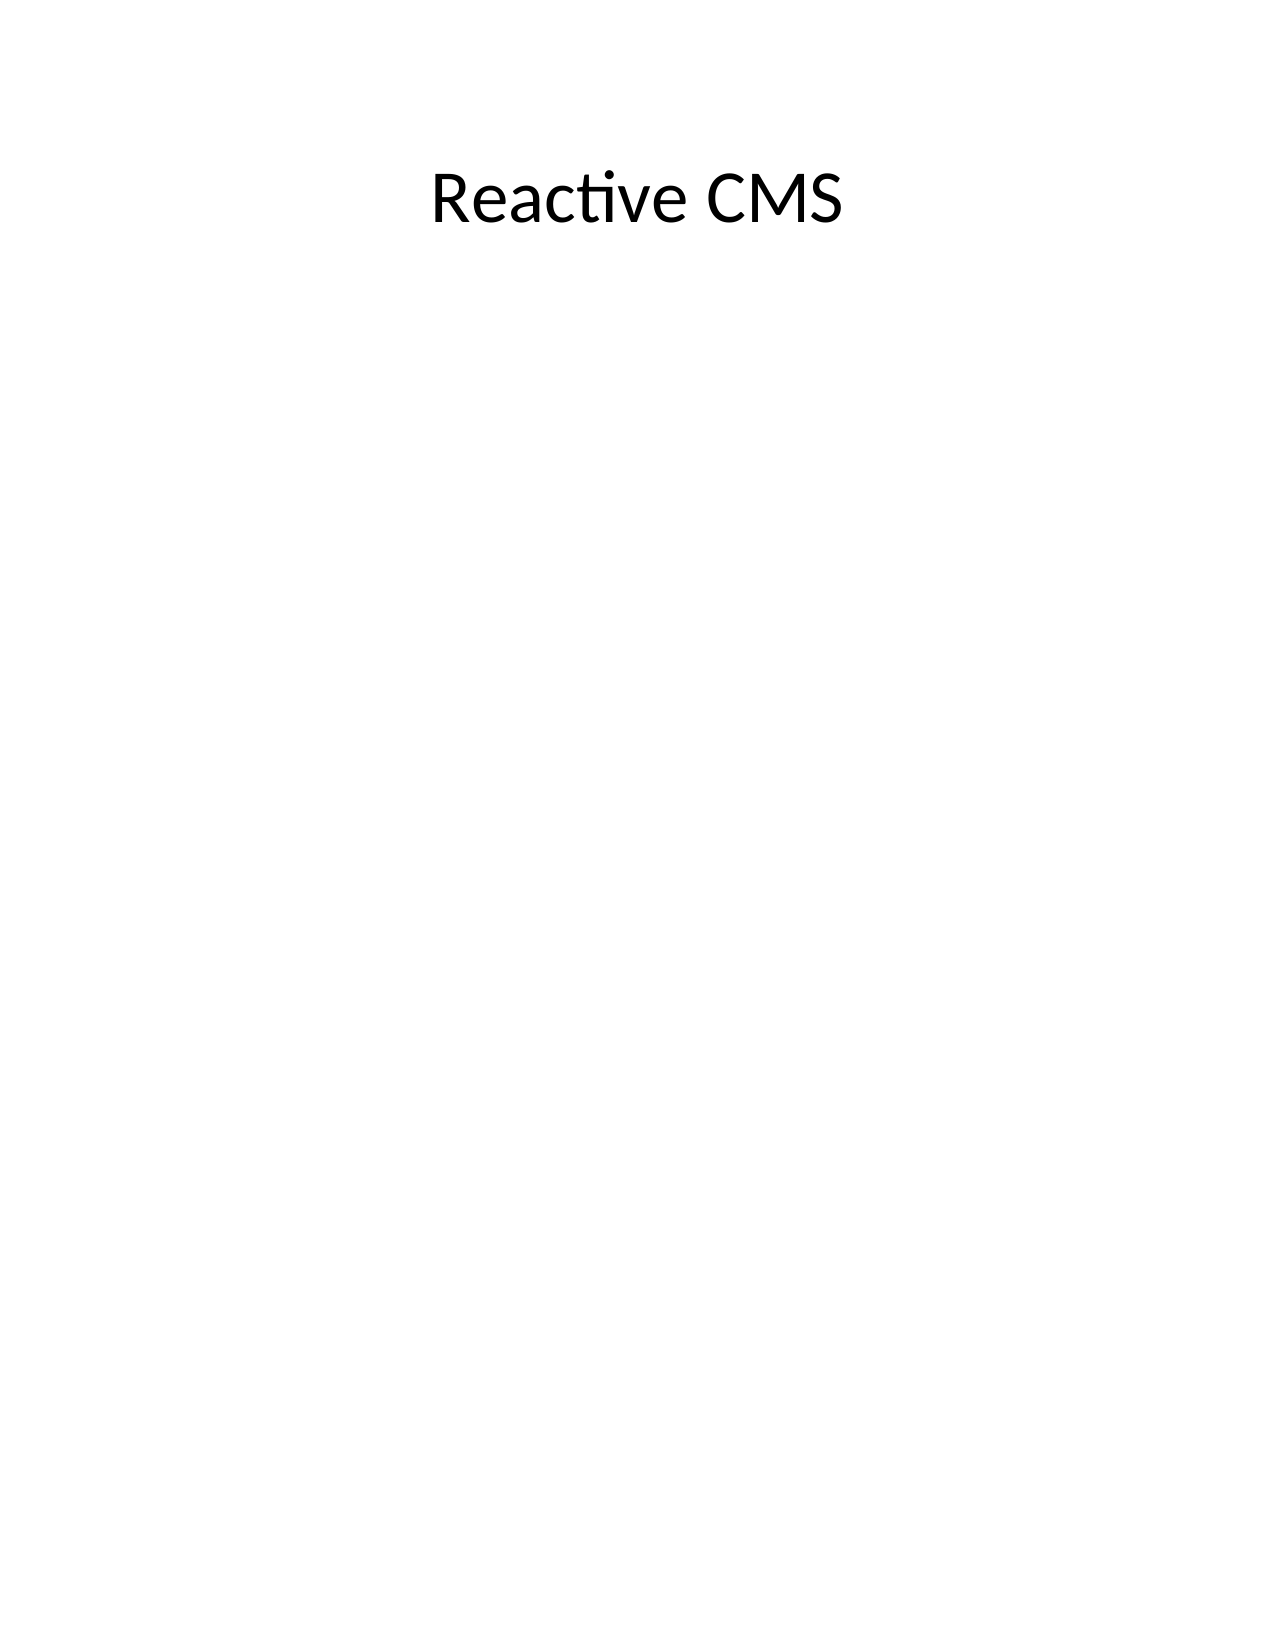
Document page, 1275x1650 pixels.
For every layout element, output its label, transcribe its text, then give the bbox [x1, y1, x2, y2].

text Reactive CMS [150, 150, 1125, 242]
